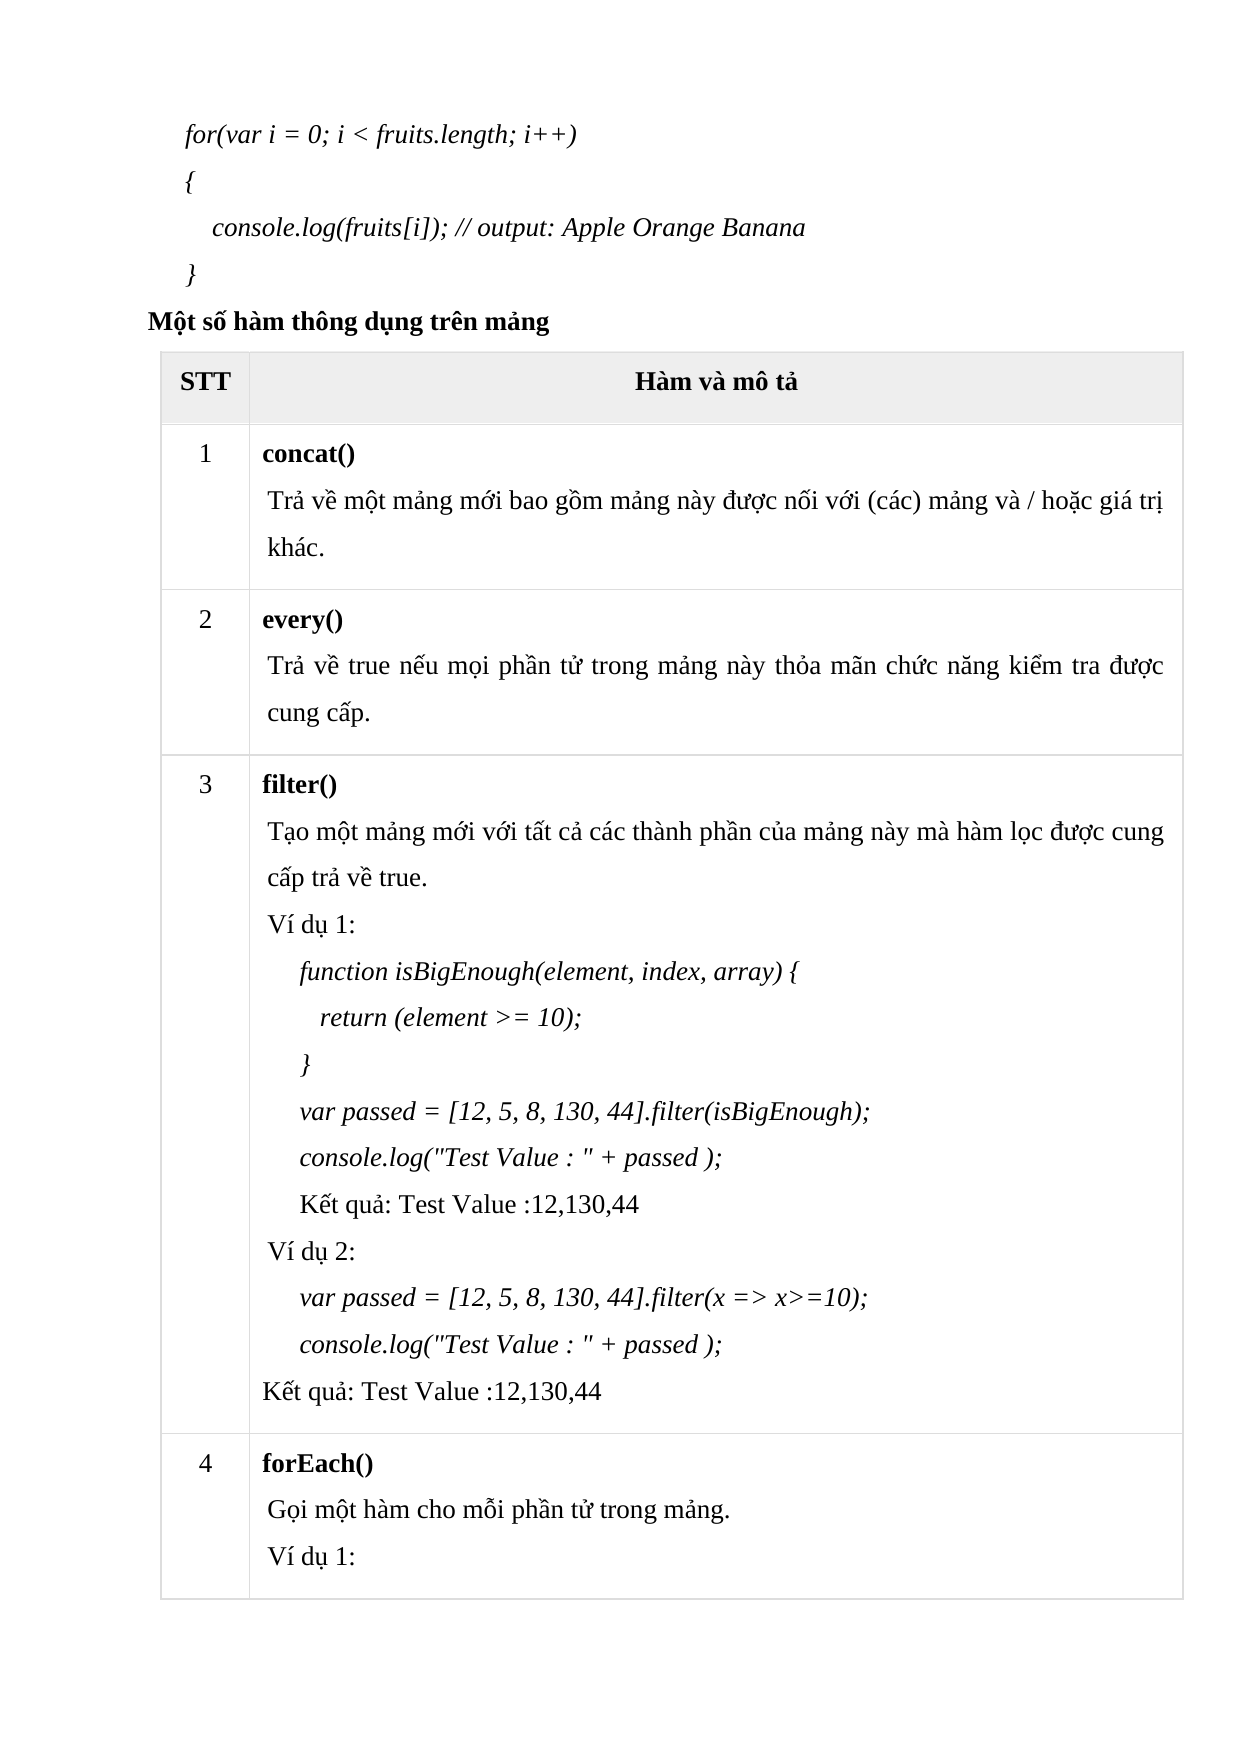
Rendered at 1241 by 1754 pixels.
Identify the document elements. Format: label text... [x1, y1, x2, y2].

text console.log(fruits[i]); // output: Apple Orange Banana [185, 211, 1152, 243]
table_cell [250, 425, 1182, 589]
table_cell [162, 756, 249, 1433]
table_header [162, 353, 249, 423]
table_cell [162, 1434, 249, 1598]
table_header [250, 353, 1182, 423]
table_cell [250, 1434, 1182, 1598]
text { [185, 165, 1152, 196]
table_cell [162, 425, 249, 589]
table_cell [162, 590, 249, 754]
text Một số hàm thông dụng trên mảng [148, 305, 1152, 336]
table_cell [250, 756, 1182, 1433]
text } [185, 258, 1152, 289]
text for(var i = 0; i < fruits.length; i++) [185, 118, 1152, 149]
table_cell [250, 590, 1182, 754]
